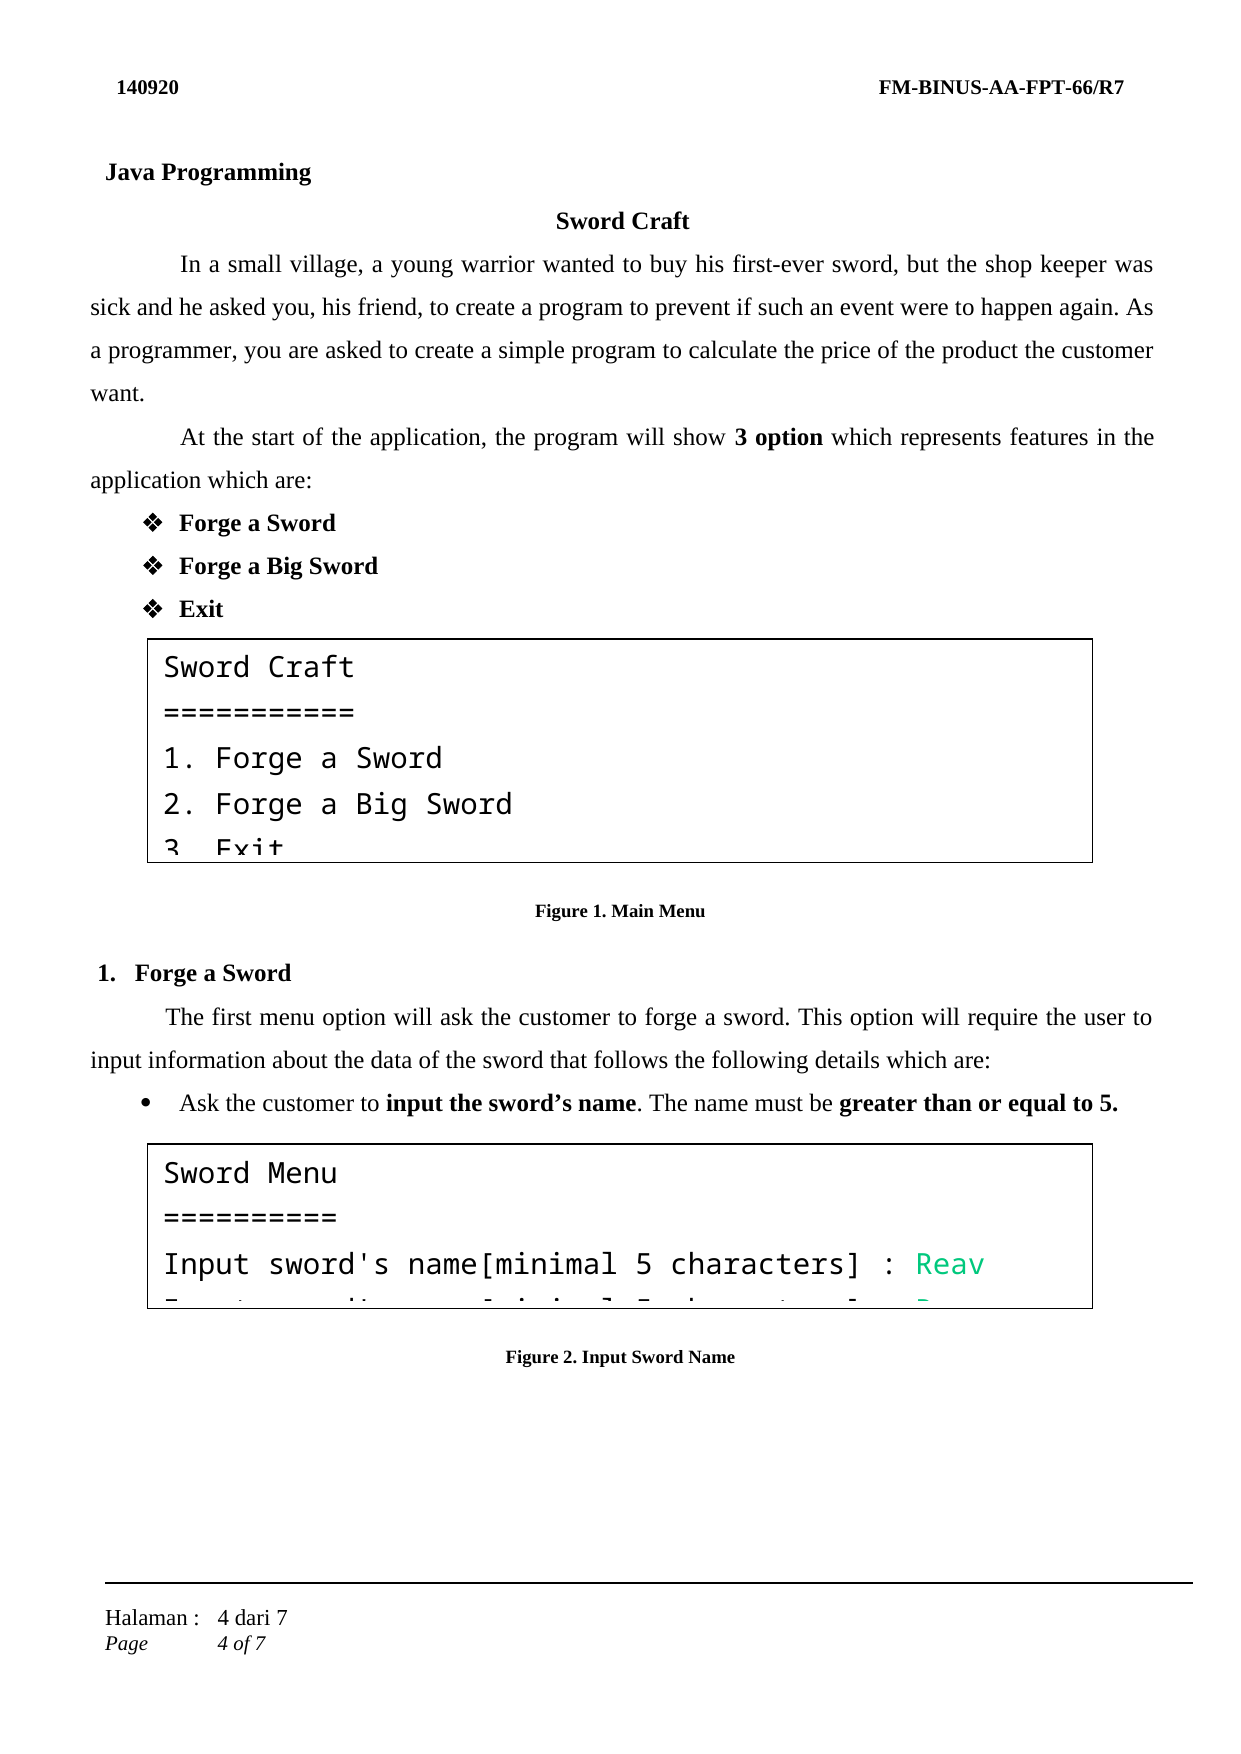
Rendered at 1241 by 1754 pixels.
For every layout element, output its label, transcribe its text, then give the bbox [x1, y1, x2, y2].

text In a small village, a young warrior wanted to buy his first-ever sword, but the shop keeper was sick and he asked you, his friend, to create a program to prevent if such an event were to happen again. As a programmer, you are asked to create a simple program to calculate the price of the product the customer want. [90, 249, 1155, 407]
list Ask the customer to input the sword’s name. The name must be greater than or equal to 5. [141, 1088, 1155, 1117]
list Forge a Sword [97, 958, 1155, 987]
list Forge a Big Sword [141, 551, 1155, 580]
text The first menu option will ask the customer to forge a sword. This option will require the user to input information about the data of the sword that follows the following details which are: [90, 1002, 1155, 1073]
text Figure 2. Input Sword Name [105, 1131, 1135, 1367]
text Figure 1. Main Menu [105, 637, 1135, 921]
text At the start of the application, the program will show 3 option which represents features in the application which are: [90, 422, 1155, 493]
list Forge a Sword [141, 508, 1155, 537]
text Sword Craft [90, 206, 1155, 235]
text Java Programming [105, 157, 1135, 185]
list Exit [141, 594, 1155, 623]
